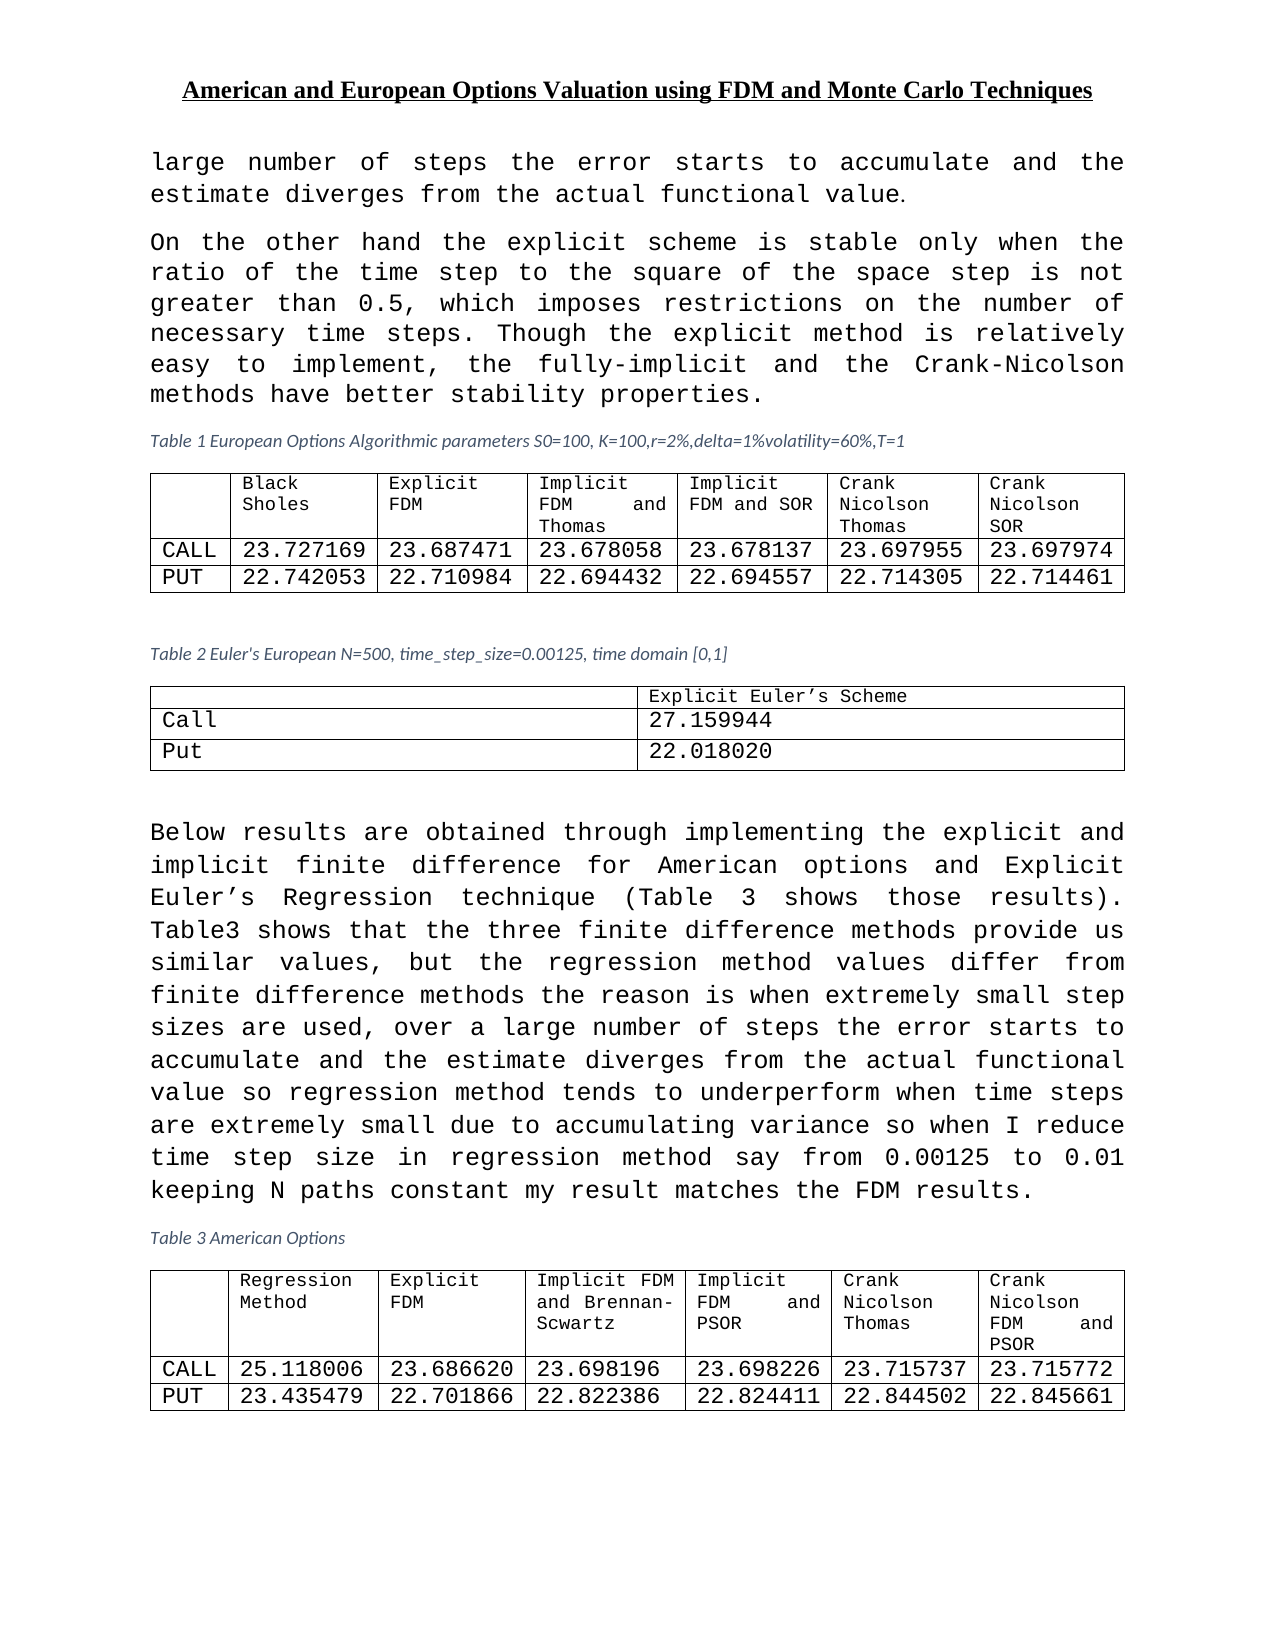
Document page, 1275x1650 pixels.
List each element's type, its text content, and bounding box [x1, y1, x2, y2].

table_header [151, 1271, 228, 1356]
table_cell CALL [151, 1357, 228, 1383]
table_cell PUT [151, 566, 230, 592]
table_cell 23.697955 [828, 539, 978, 564]
table_cell 25.118006 [229, 1357, 378, 1383]
table_cell 22.844502 [832, 1384, 978, 1410]
table_cell 22.694432 [528, 566, 677, 592]
table_header Black Sholes [231, 474, 377, 538]
table_cell 23.715737 [832, 1357, 978, 1383]
table_cell 23.698196 [526, 1357, 685, 1383]
table_header Implicit FDM and SOR [678, 474, 827, 538]
table_cell 23.678137 [678, 539, 827, 564]
text On the other hand the explicit scheme is stable only when the ratio of the time step to the square of the space step is not greater than 0.5, which imposes restrictions on the number of necessary time steps. Though the explicit method is relatively easy to implement, the fully-implicit and the Crank-Nicolson methods have better stability properties. [150, 229, 1125, 410]
table_cell Call [151, 709, 637, 739]
text Table 3 American Options [150, 1226, 1125, 1249]
text Table 2 Euler's European N=500, time_step_size=0.00125, time domain [0,1] [150, 642, 1125, 665]
table_header Explicit FDM [379, 1271, 525, 1356]
table_header Crank Nicolson Thomas [828, 474, 978, 538]
table_cell 23.727169 [231, 539, 377, 564]
table_cell 23.678058 [528, 539, 677, 564]
table_cell 22.824411 [686, 1384, 831, 1410]
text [150, 150, 1125, 210]
table_cell 22.822386 [526, 1384, 685, 1410]
table_cell 22.710984 [378, 566, 527, 592]
table_cell 22.845661 [979, 1384, 1124, 1410]
table_cell 23.687471 [378, 539, 527, 564]
table_cell PUT [151, 1384, 228, 1410]
table_header [151, 474, 230, 538]
table_header Implicit FDM and Thomas [528, 474, 677, 538]
table_cell 23.435479 [229, 1384, 378, 1410]
table_cell 23.715772 [979, 1357, 1124, 1383]
table_cell 22.694557 [678, 566, 827, 592]
table_cell 23.686620 [379, 1357, 525, 1383]
table_header Implicit FDM and Brennan-Scwartz [526, 1271, 685, 1356]
text Below results are obtained through implementing the explicit and implicit finite difference for American options and Explicit Euler’s Regression technique (Table 3 shows those results). Table3 shows that the three finite difference methods provide us similar values, but the regression method values differ from finite difference methods the reason is when extremely small step sizes are used, over a large number of steps the error starts to accumulate and the estimate diverges from the actual functional value so regression method tends to underperform when time steps are extremely small due to accumulating variance so when I reduce time step size in regression method say from 0.00125 to 0.01 keeping N paths constant my result matches the FDM results. [150, 820, 1125, 1206]
table_cell 22.714305 [828, 566, 978, 592]
table_cell 22.701866 [379, 1384, 525, 1410]
table_cell 23.697974 [979, 539, 1124, 564]
table_cell 22.018020 [638, 740, 1124, 769]
table_cell Put [151, 740, 637, 769]
table_cell 22.714461 [979, 566, 1124, 592]
table_cell 23.698226 [686, 1357, 831, 1383]
table_cell CALL [151, 539, 230, 564]
table_header Crank Nicolson Thomas [832, 1271, 978, 1356]
table_cell 22.742053 [231, 566, 377, 592]
table_header Crank Nicolson SOR [979, 474, 1124, 538]
table_cell 27.159944 [638, 709, 1124, 739]
table_header Explicit Euler’s Scheme [638, 687, 1124, 708]
table_header [151, 687, 637, 708]
table_header Regression Method [229, 1271, 378, 1356]
text Table 1 European Options Algorithmic parameters S0=100, K=100,r=2%,delta=1%volatility=60%,T=1 [150, 429, 1125, 452]
table_header Crank Nicolson FDM and PSOR [979, 1271, 1124, 1356]
table_header Explicit FDM [378, 474, 527, 538]
table_header Implicit FDM and PSOR [686, 1271, 831, 1356]
